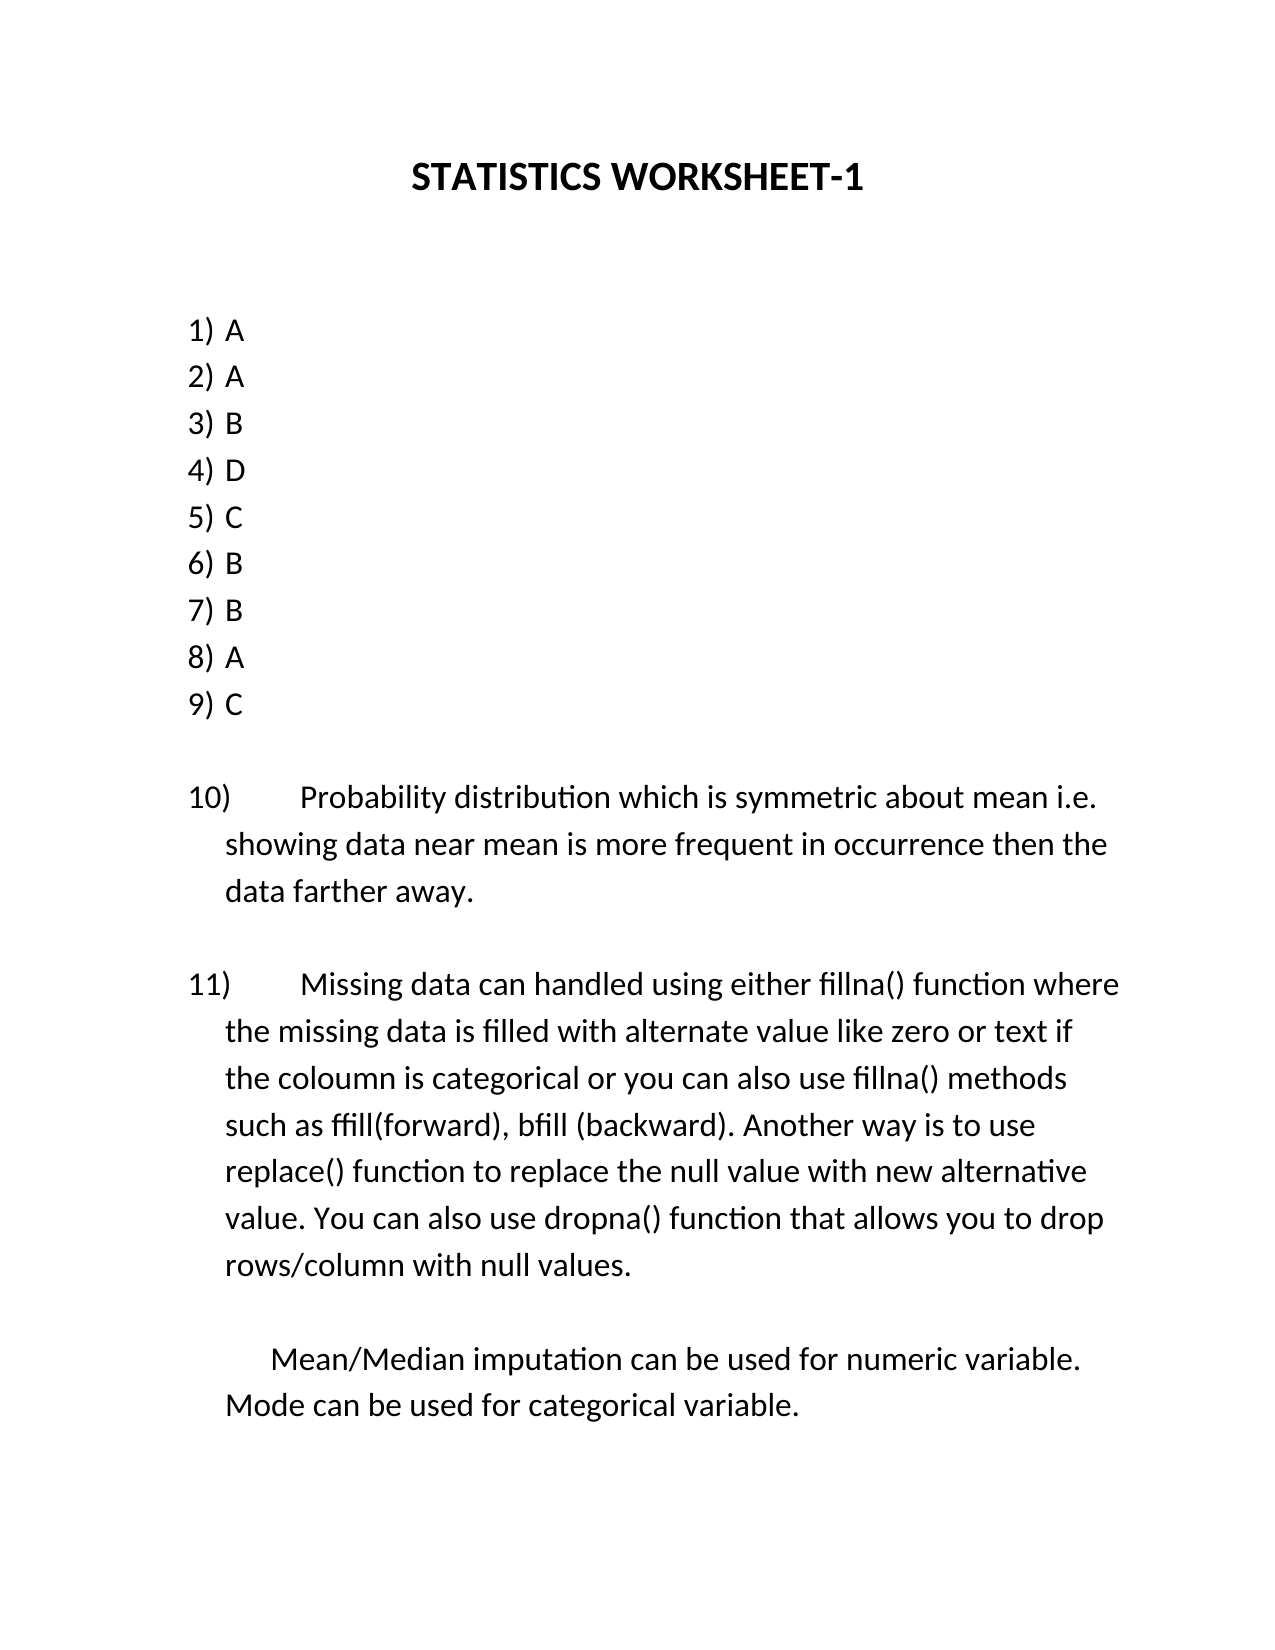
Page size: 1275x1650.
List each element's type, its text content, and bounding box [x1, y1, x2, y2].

list A [187, 355, 1125, 396]
list C [187, 683, 1125, 723]
list B [187, 542, 1125, 583]
list A [187, 308, 1125, 349]
list Mean/Median imputation can be used for numeric variable. Mode can be used for categorical variable. [225, 1337, 1125, 1425]
list D [187, 449, 1125, 489]
text STATISTICS WORKSHEET-1 [150, 150, 1125, 201]
list A [187, 636, 1125, 677]
list Missing data can handled using either fillna() function where the missing data is filled with alternate value like zero or text if the coloumn is categorical or you can also use fillna() methods such as ffill(forward), bfill (backward). Another way is to use replace() function to replace the null value with new alternative value. You can also use dropna() function that allows you to drop rows/column with null values. [187, 963, 1125, 1285]
list B [187, 589, 1125, 630]
list C [187, 496, 1125, 536]
list B [187, 402, 1125, 443]
list Probability distribution which is symmetric about mean i.e. showing data near mean is more frequent in occurrence then the data farther away. [187, 776, 1125, 911]
